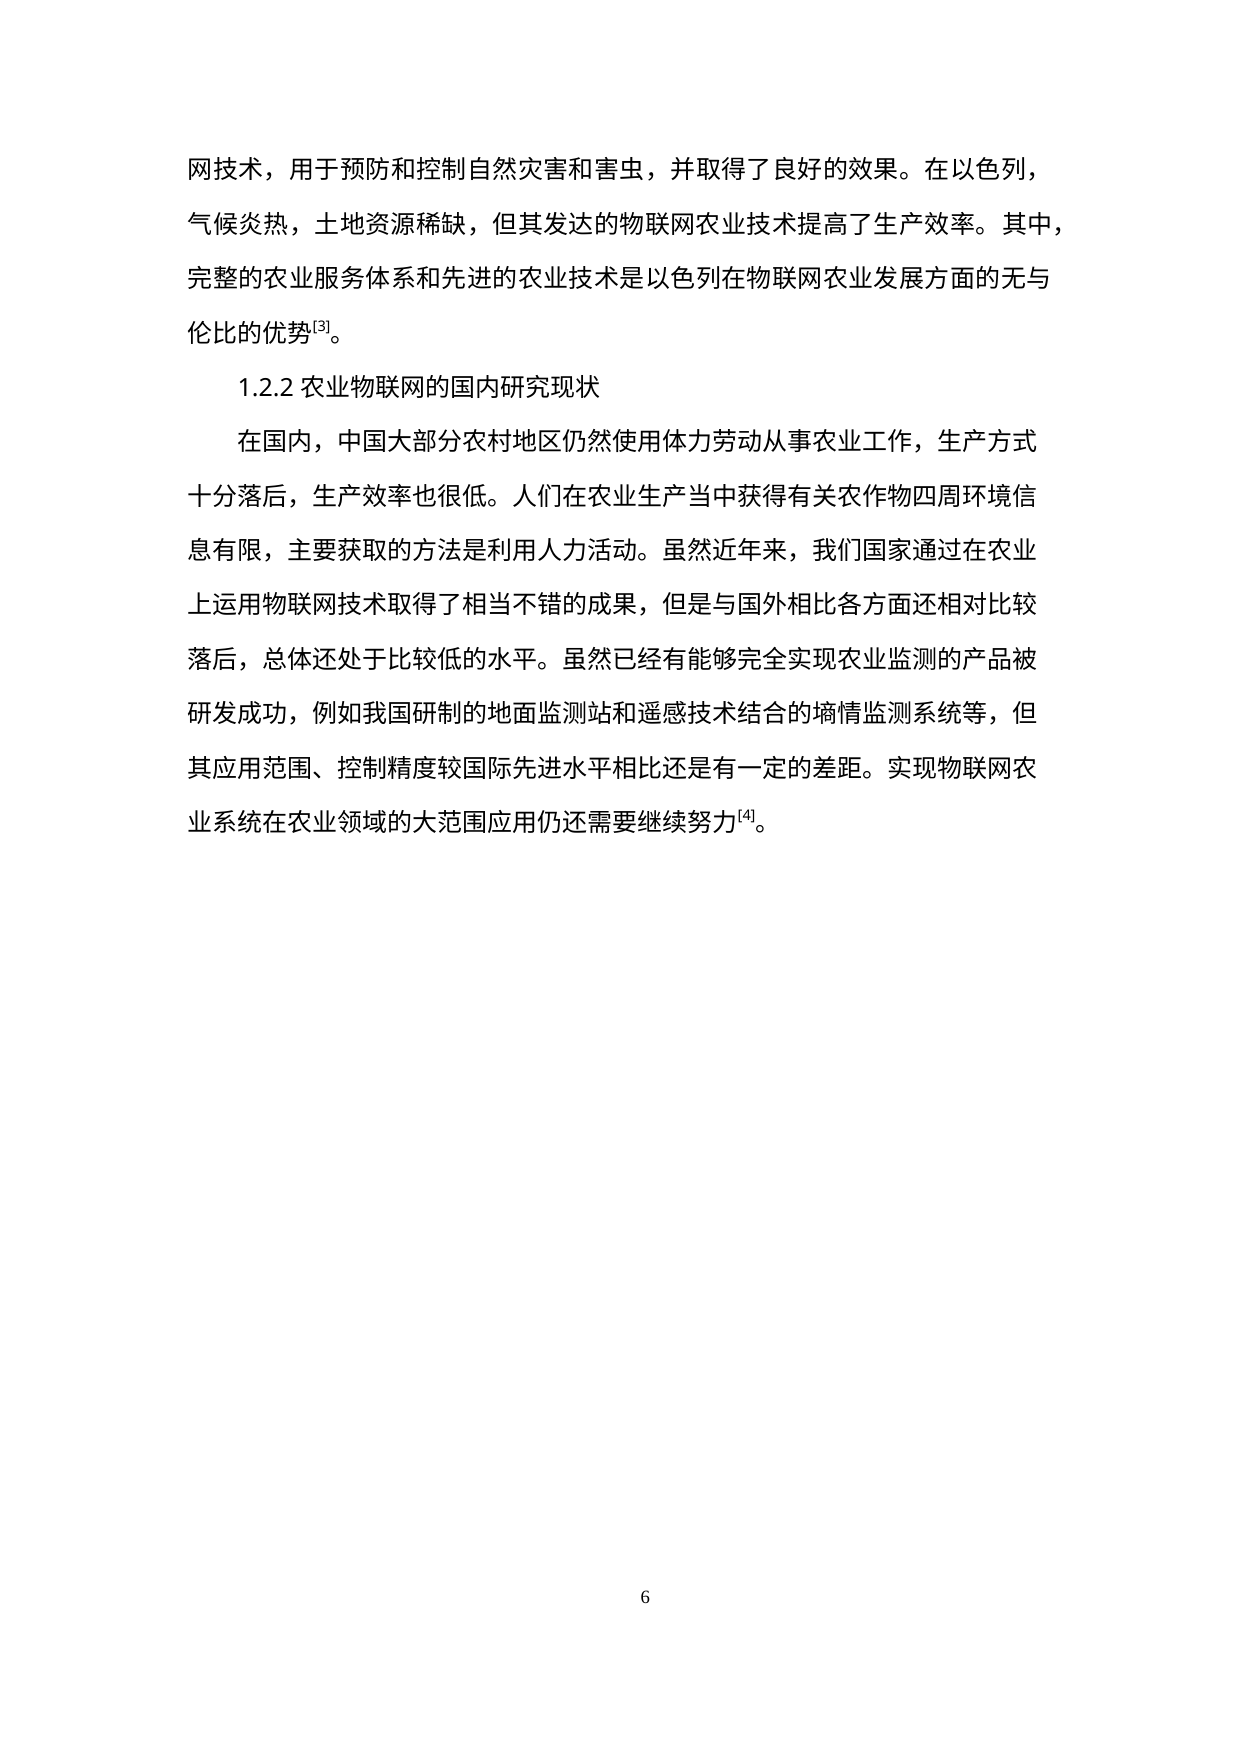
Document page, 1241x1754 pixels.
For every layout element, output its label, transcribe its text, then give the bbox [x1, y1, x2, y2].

text 在国内，中国大部分农村地区仍然使用体力劳动从事农业工作，生产方式十分落后，生产效率也很低。人们在农业生产当中获得有关农作物四周环境信息有限，主要获取的方法是利用人力活动。虽然近年来，我们国家通过在农业上运用物联网技术取得了相当不错的成果，但是与国外相比各方面还相对比较落后，总体还处于比较低的水平。虽然已经有能够完全实现农业监测的产品被研发成功，例如我国研制的地面监测站和遥感技术结合的墒情监测系统等，但其应用范围、控制精度较国际先进水平相比还是有一定的差距。实现物联网农业系统在农业领域的大范围应用仍还需要继续努力[4]。 [187, 422, 1053, 839]
text 1.2.2 农业物联网的国内研究现状 [187, 367, 1053, 404]
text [187, 150, 1053, 349]
